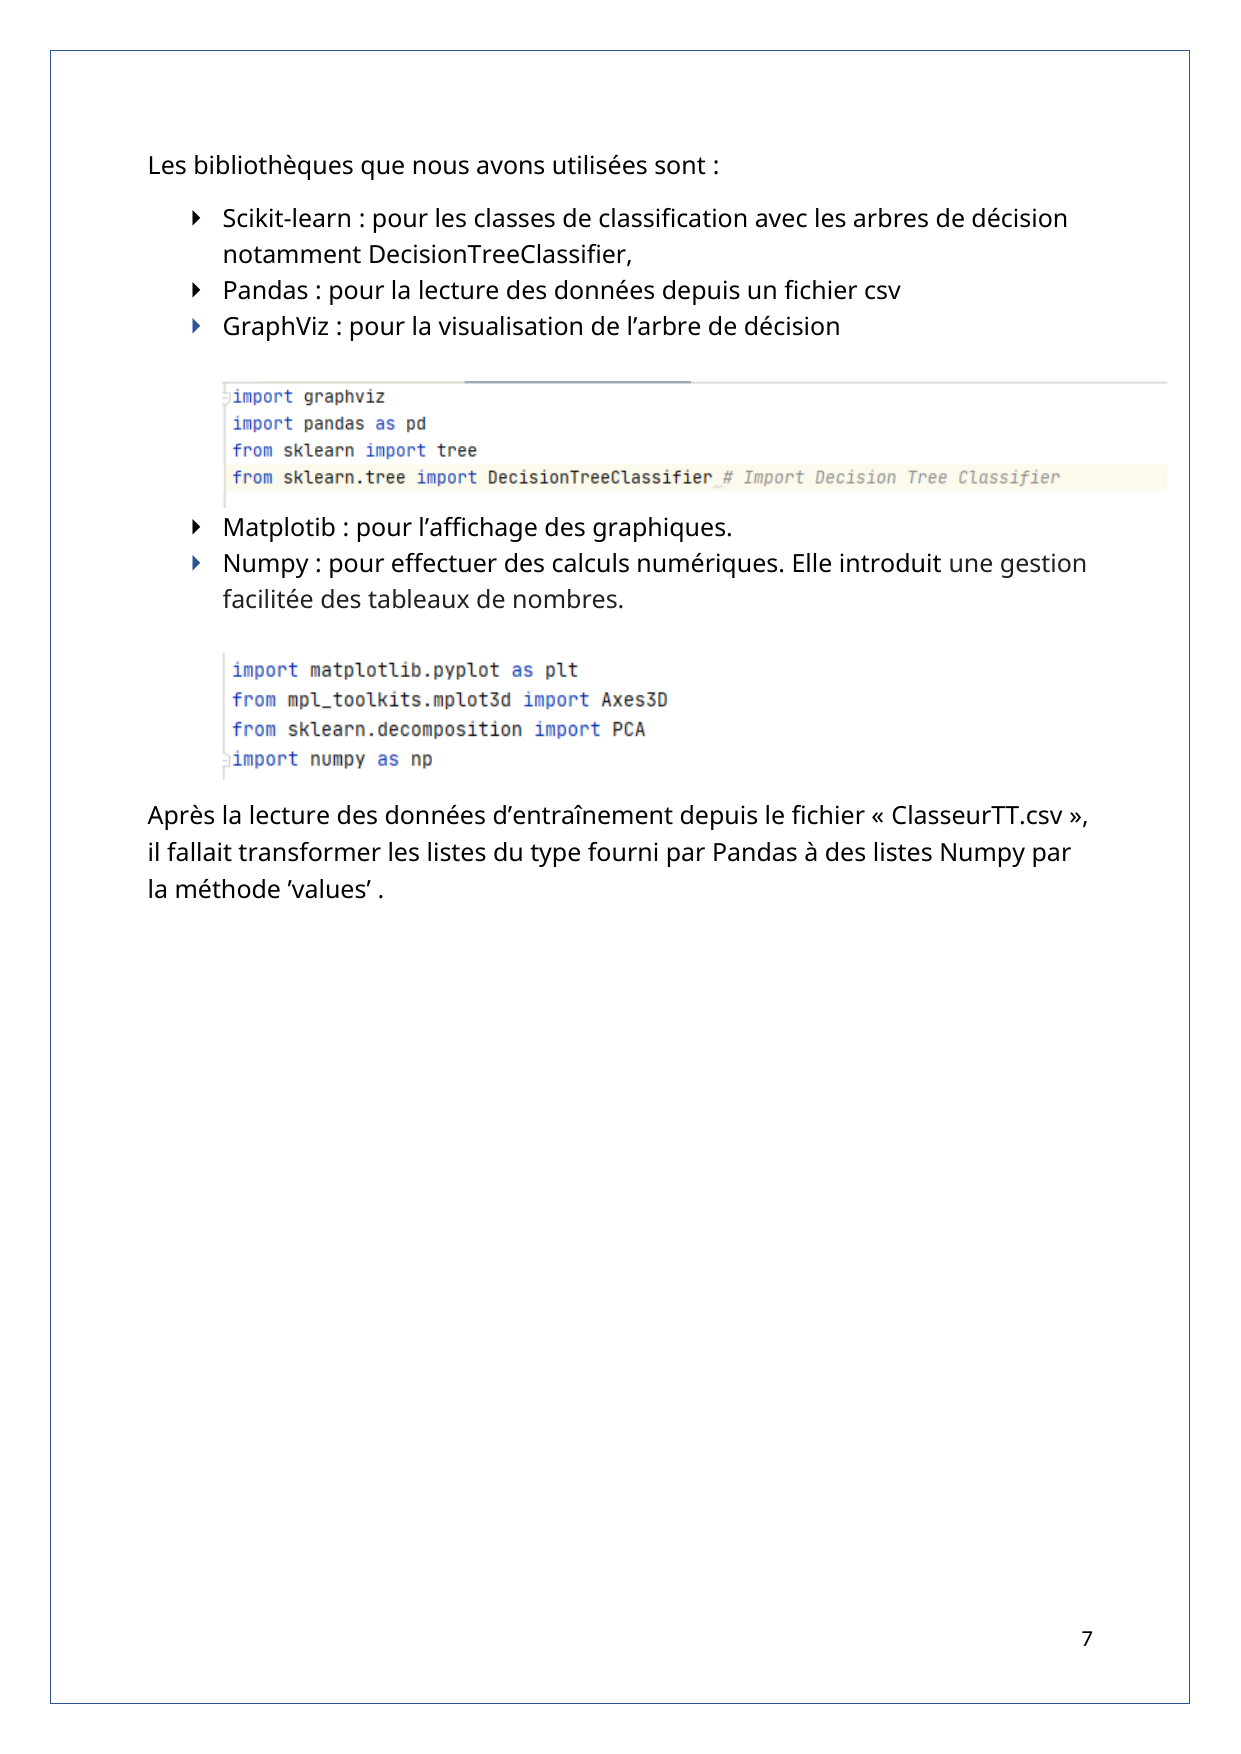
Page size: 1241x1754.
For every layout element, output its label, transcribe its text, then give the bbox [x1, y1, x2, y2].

list Matplotib : pour l’affichage des graphiques. [185, 509, 1093, 544]
picture [222, 653, 1168, 780]
list Numpy : pour effectuer des calculs numériques. Elle introduit une gestion facilitée des tableaux de nombres. [185, 546, 1093, 616]
picture [222, 381, 1168, 508]
text Les bibliothèques que nous avons utilisées sont : [147, 147, 1093, 182]
list Pandas : pour la lecture des données depuis un fichier csv [185, 273, 1093, 307]
list GraphViz : pour la visualisation de l’arbre de décision [185, 309, 1093, 343]
list Scikit-learn : pour les classes de classification avec les arbres de décision notamment DecisionTreeClassifier, [185, 201, 1093, 271]
text Après la lecture des données d’entraînement depuis le fichier « ClasseurTT.csv », il fallait transformer les listes du type fourni par Pandas à des listes Numpy par la méthode ’values’ . [147, 798, 1093, 906]
